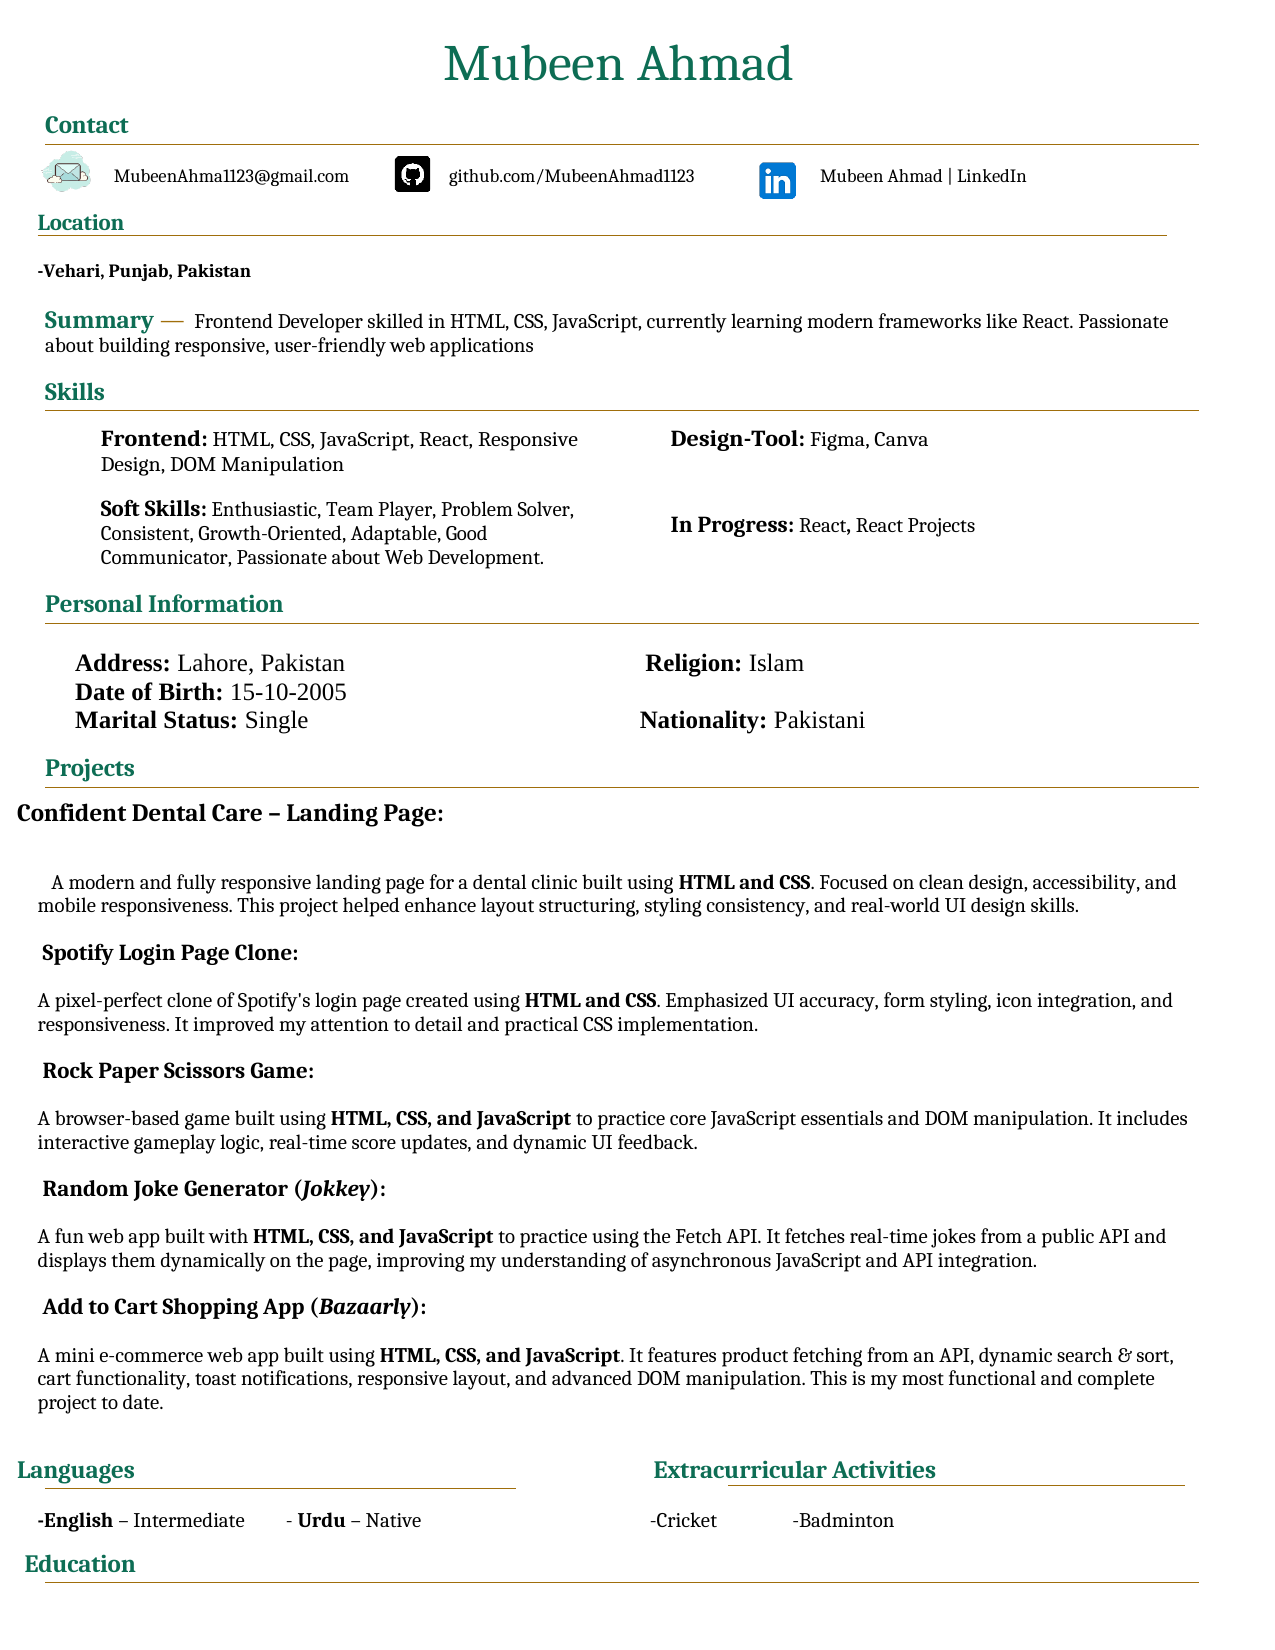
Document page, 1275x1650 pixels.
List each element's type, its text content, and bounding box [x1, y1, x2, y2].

picture [37, 142, 95, 200]
text A mini e-commerce web app built using HTML, CSS, and JavaScript. It features product fetching from an API, dynamic search & sort, cart functionality, toast notifications, responsive layout, and advanced DOM manipulation. This is my most functional and complete project to date. [37, 1343, 1200, 1414]
text -Vehari, Punjab, Pakistan [37, 258, 1200, 282]
subtitle Design-Tool: Figma, Canva [670, 426, 1200, 452]
text Address: Lahore, Pakistan Religion: Islam [37, 648, 1200, 677]
text A modern and fully responsive landing page for a dental clinic built using HTML and CSS. Focused on clean design, accessibility, and mobile responsiveness. This project helped enhance layout structuring, styling consistency, and real-world UI design skills. [37, 870, 1200, 917]
text Random Joke Generator (Jokkey): [37, 1178, 1200, 1201]
text In Progress: React, React Projects [670, 512, 1200, 538]
title Mubeen Ahmad [38, 35, 1200, 93]
text A pixel-perfect clone of Spotify's login page created using HTML and CSS. Emphasized UI accuracy, form styling, icon integration, and responsiveness. It improved my attention to detail and practical CSS implementation. [37, 988, 1200, 1036]
subtitle Confident Dental Care – Landing Page: [17, 803, 1200, 827]
subtitle Languages Extracurricular Activities [17, 1456, 1200, 1484]
text Soft Skills: Enthusiastic, Team Player, Problem Solver, Consistent, Growth-Oriented, Adaptable, Good Communicator, Passionate about Web Development. [101, 496, 597, 570]
text A fun web app built with HTML, CSS, and JavaScript to practice using the Fetch API. It fetches real-time jokes from a public API and displays them dynamically on the page, improving my understanding of asynchronous JavaScript and API integration. [37, 1225, 1200, 1272]
subtitle Contact [45, 111, 1200, 140]
text Marital Status: Single Nationality: Pakistani [37, 705, 1200, 734]
text Summary — Frontend Developer skilled in HTML, CSS, JavaScript, currently learning modern frameworks like React. Passionate about building responsive, user-friendly web applications [45, 306, 1200, 357]
text Date of Birth: 15-10-2005 [37, 677, 1200, 705]
text MubeenAhma1123@gmail.com github.com/MubeenAhmad1123 Mubeen Ahmad | LinkedIn [802, 164, 1200, 187]
text Location [37, 211, 1200, 235]
text MubeenAhma1123@gmail.com github.com/MubeenAhmad1123 Mubeen Ahmad | LinkedIn [95, 164, 394, 187]
text Rock Paper Scissors Game: [37, 1059, 1200, 1083]
text Spotify Login Page Clone: [37, 941, 1200, 965]
text -English – Intermediate - Urdu – Native -Cricket -Badminton [37, 1508, 1200, 1532]
text Add to Cart Shopping App (Bazaarly): [37, 1296, 1200, 1319]
subtitle Projects [45, 754, 1200, 783]
text A browser-based game built using HTML, CSS, and JavaScript to practice core JavaScript essentials and DOM manipulation. It includes interactive gameplay logic, real-time score updates, and dynamic UI feedback. [37, 1107, 1200, 1154]
text MubeenAhma1123@gmail.com github.com/MubeenAhmad1123 Mubeen Ahmad | LinkedIn [431, 164, 753, 187]
subtitle Education [24, 1550, 1200, 1578]
picture [394, 156, 431, 192]
picture [753, 156, 802, 205]
text Frontend: HTML, CSS, JavaScript, React, Responsive Design, DOM Manipulation [101, 426, 597, 476]
subtitle Skills [45, 378, 1200, 406]
subtitle Personal Information [45, 590, 597, 619]
